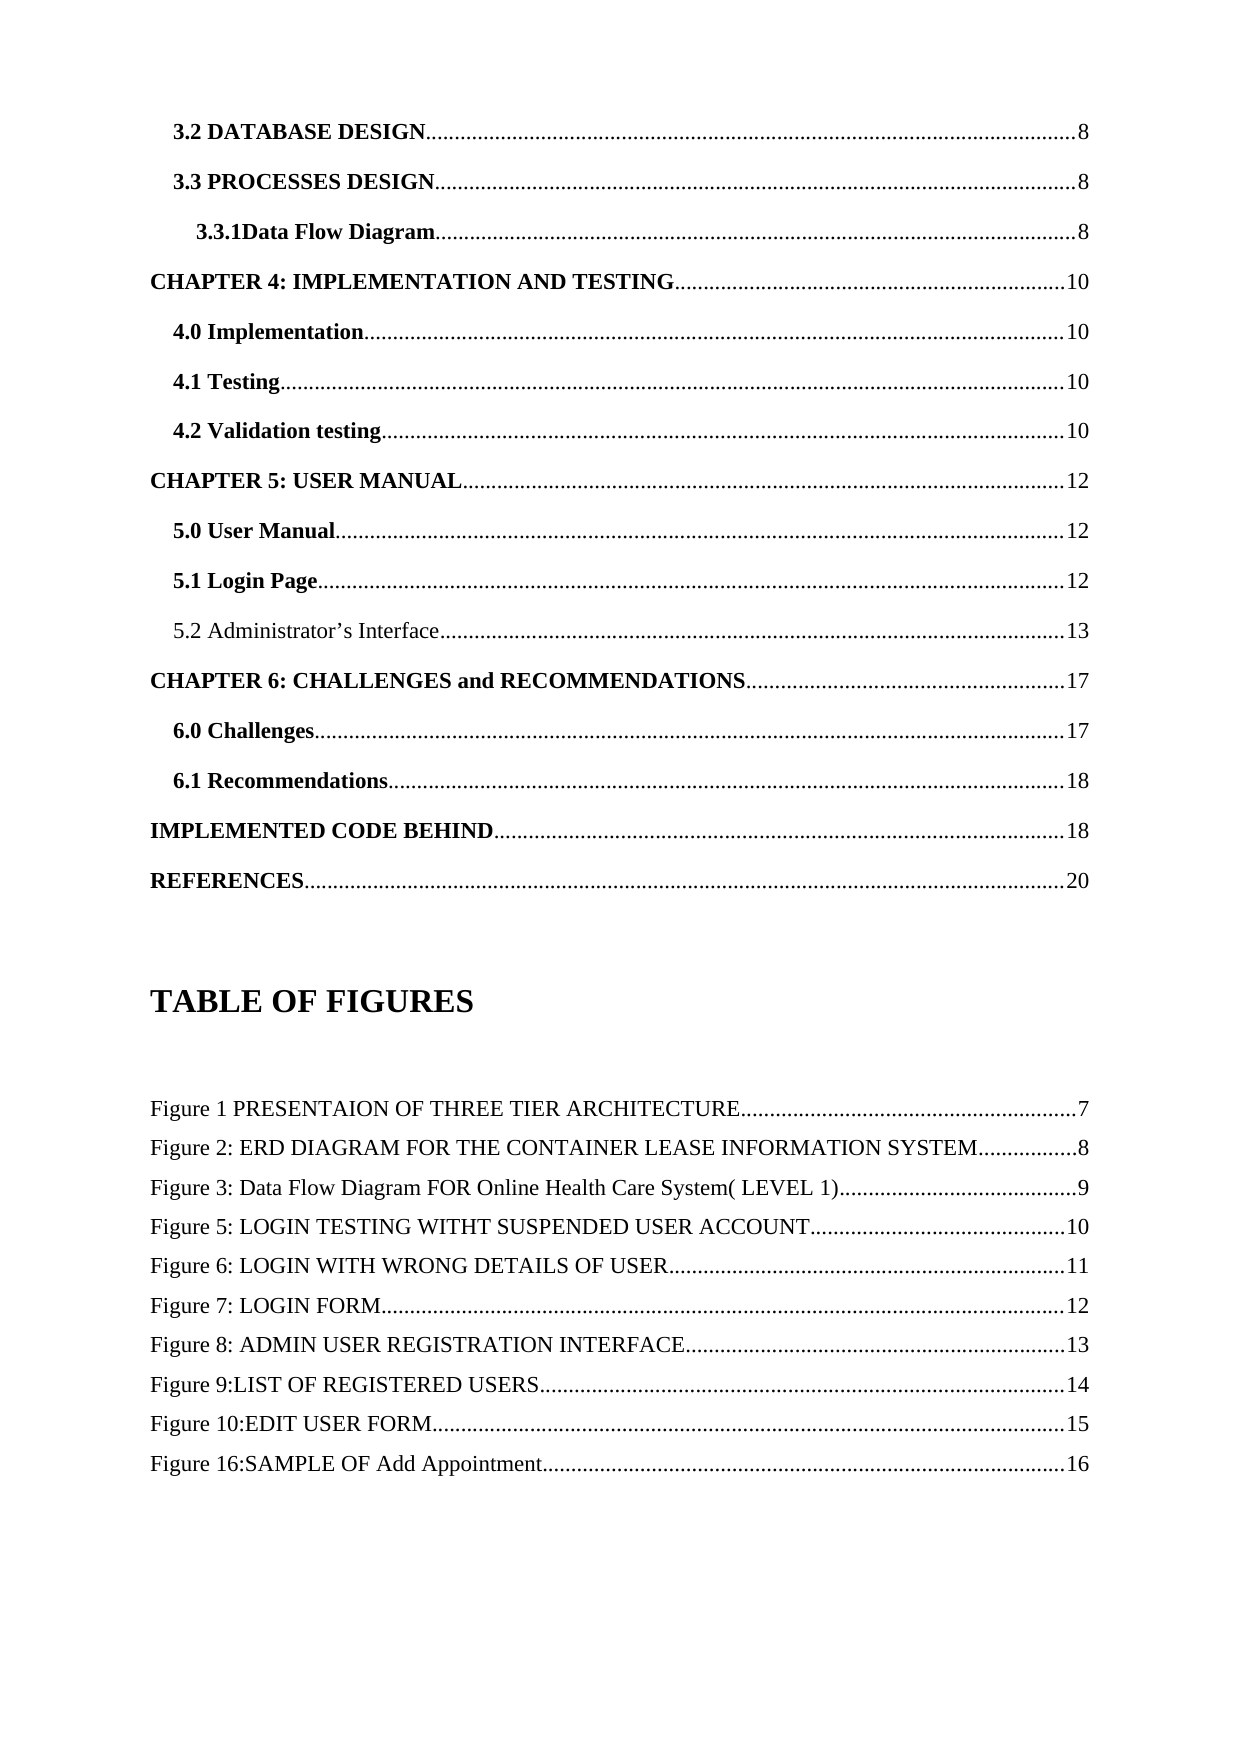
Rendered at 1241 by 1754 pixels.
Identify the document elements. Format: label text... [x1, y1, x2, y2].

text Figure 2: ERD DIAGRAM FOR THE CONTAINER LEASE INFORMATION SYSTEM 8 [150, 1134, 1090, 1161]
subtitle TABLE OF FIGURES [150, 981, 1090, 1019]
text Figure 10:EDIT USER FORM 15 [150, 1411, 1090, 1437]
text Figure 16:SAMPLE OF Add Appointment 16 [150, 1450, 1090, 1476]
text Figure 9:LIST OF REGISTERED USERS 14 [150, 1371, 1090, 1397]
text Figure 8: ADMIN USER REGISTRATION INTERFACE 13 [150, 1332, 1090, 1358]
text Figure 5: LOGIN TESTING WITHT SUSPENDED USER ACCOUNT 10 [150, 1213, 1090, 1239]
text Figure 6: LOGIN WITH WRONG DETAILS OF USER 11 [150, 1253, 1090, 1279]
text Figure 3: Data Flow Diagram FOR Online Health Care System( LEVEL 1) 9 [150, 1174, 1090, 1200]
text Figure 1 PRESENTAION OF THREE TIER ARCHITECTURE 7 [150, 1095, 1090, 1121]
text Figure 7: LOGIN FORM 12 [150, 1292, 1090, 1318]
